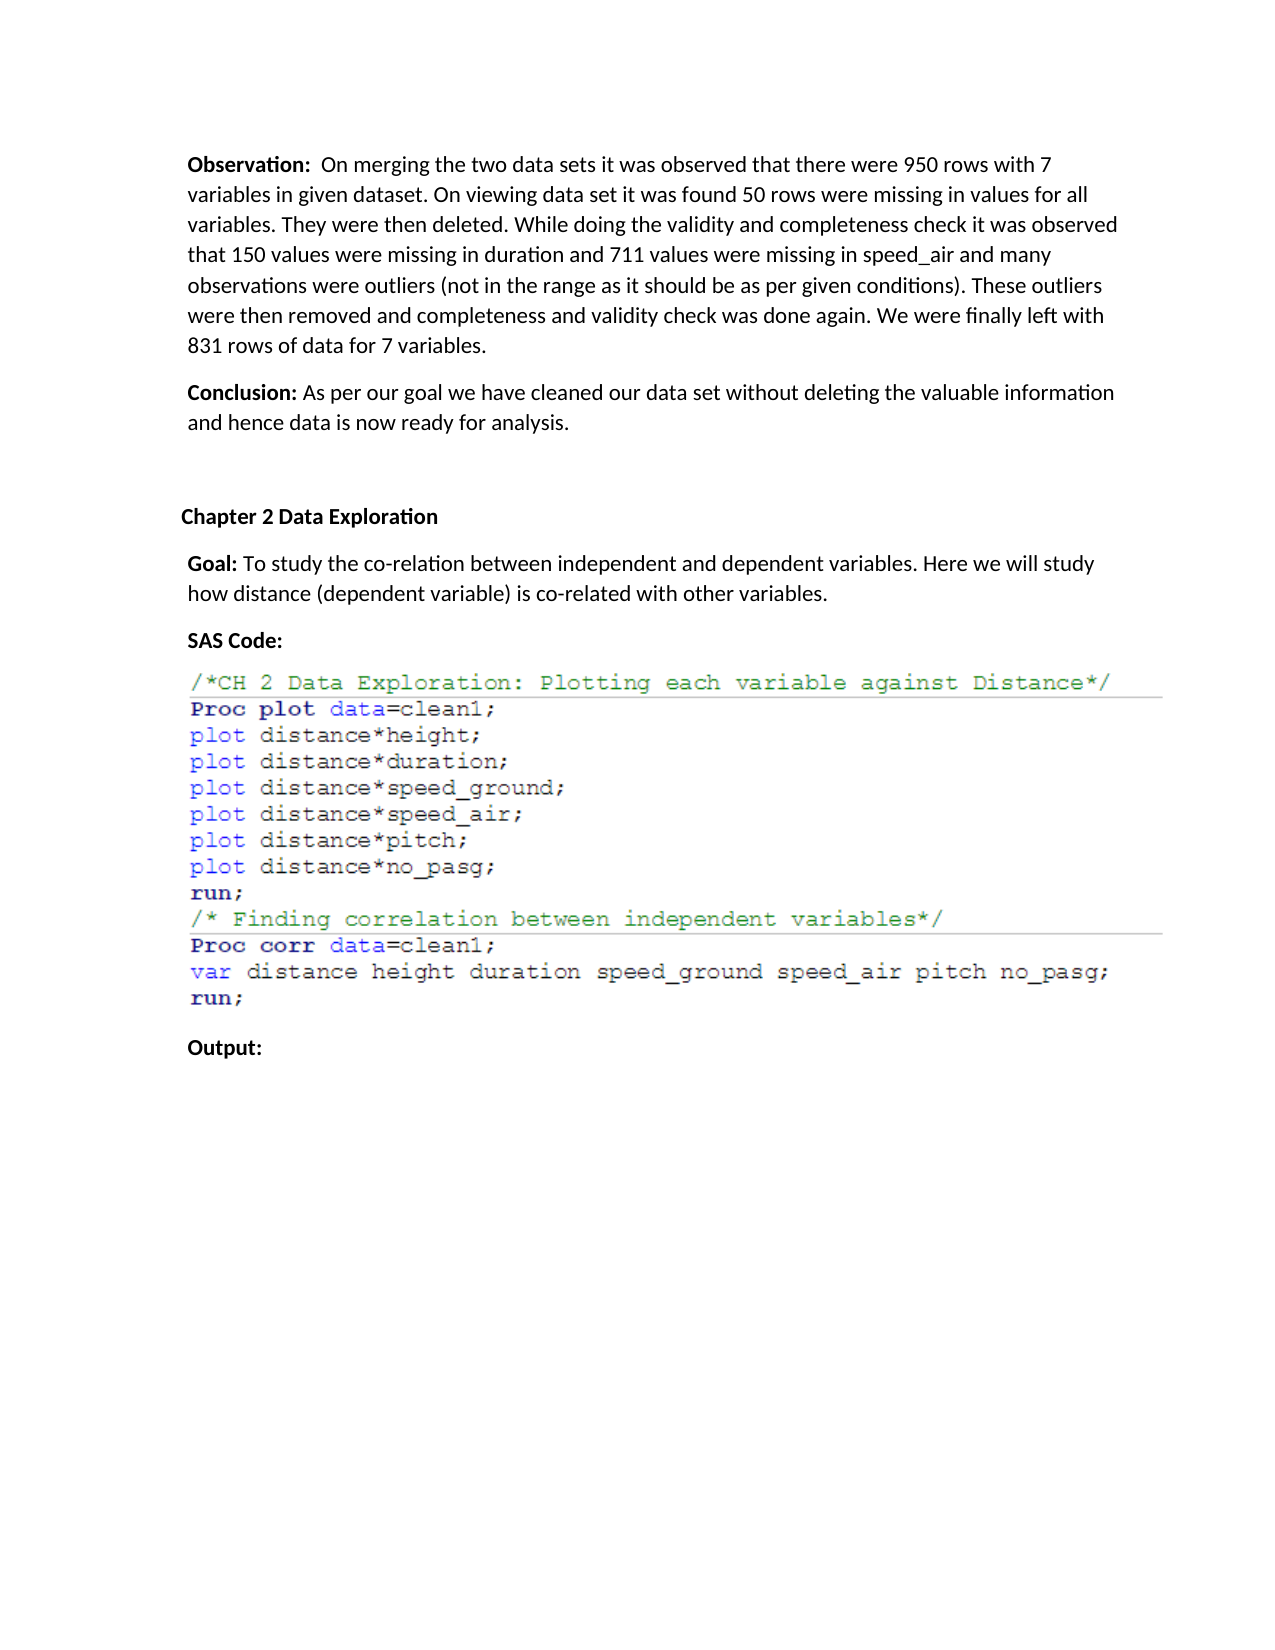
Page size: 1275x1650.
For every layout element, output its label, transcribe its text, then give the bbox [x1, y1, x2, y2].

text Chapter 2 Data Exploration [150, 502, 1125, 530]
text SAS Code: [187, 626, 1125, 654]
picture [187, 672, 1163, 1015]
text Conclusion: As per our goal we have cleaned our data set without deleting the valuable information and hence data is now ready for analysis. [187, 378, 1125, 436]
text Goal: To study the co-relation between independent and dependent variables. Here we will study how distance (dependent variable) is co-related with other variables. [187, 549, 1125, 607]
text Observation: On merging the two data sets it was observed that there were 950 rows with 7 variables in given dataset. On viewing data set it was found 50 rows were missing in values for all variables. They were then deleted. While doing the validity and completeness check it was observed that 150 values were missing in duration and 711 values were missing in speed_air and many observations were outliers (not in the range as it should be as per given conditions). These outliers were then removed and completeness and validity check was done again. We were finally left with 831 rows of data for 7 variables. [187, 150, 1125, 359]
text Output: [187, 1033, 1125, 1061]
